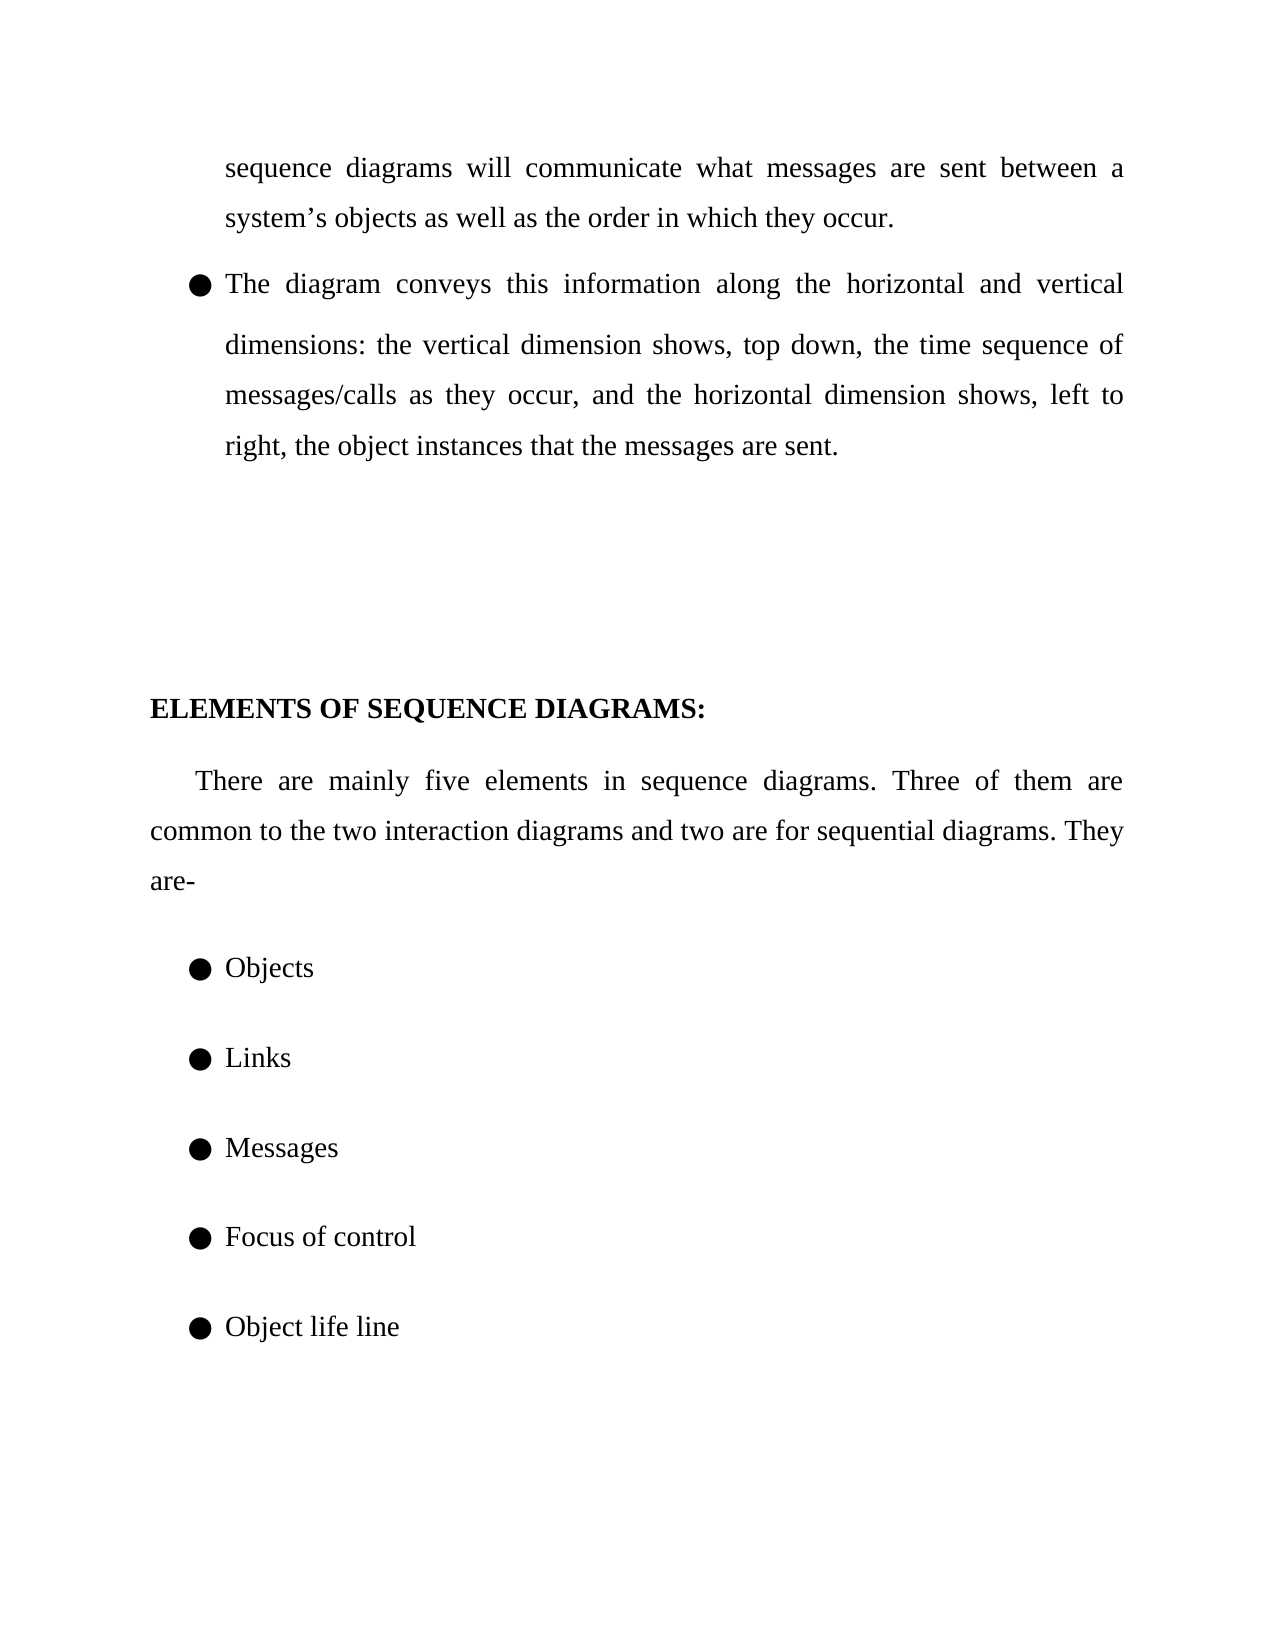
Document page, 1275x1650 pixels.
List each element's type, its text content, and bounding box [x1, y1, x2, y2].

text There are mainly five elements in sequence diagrams. Three of them are common to the two interaction diagrams and two are for sequential diagrams. They are- [150, 763, 1125, 897]
list Objects [187, 934, 1125, 994]
list Messages [187, 1114, 1125, 1174]
list Object life line [187, 1293, 1125, 1353]
text ELEMENTS OF SEQUENCE DIAGRAMS: [150, 692, 1125, 725]
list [187, 150, 1125, 234]
list The diagram conveys this information along the horizontal and vertical dimensions: the vertical dimension shows, top down, the time sequence of messages/calls as they occur, and the horizontal dimension shows, left to right, the object instances that the messages are sent. [187, 251, 1125, 461]
list Links [187, 1024, 1125, 1084]
list Focus of control [187, 1203, 1125, 1263]
